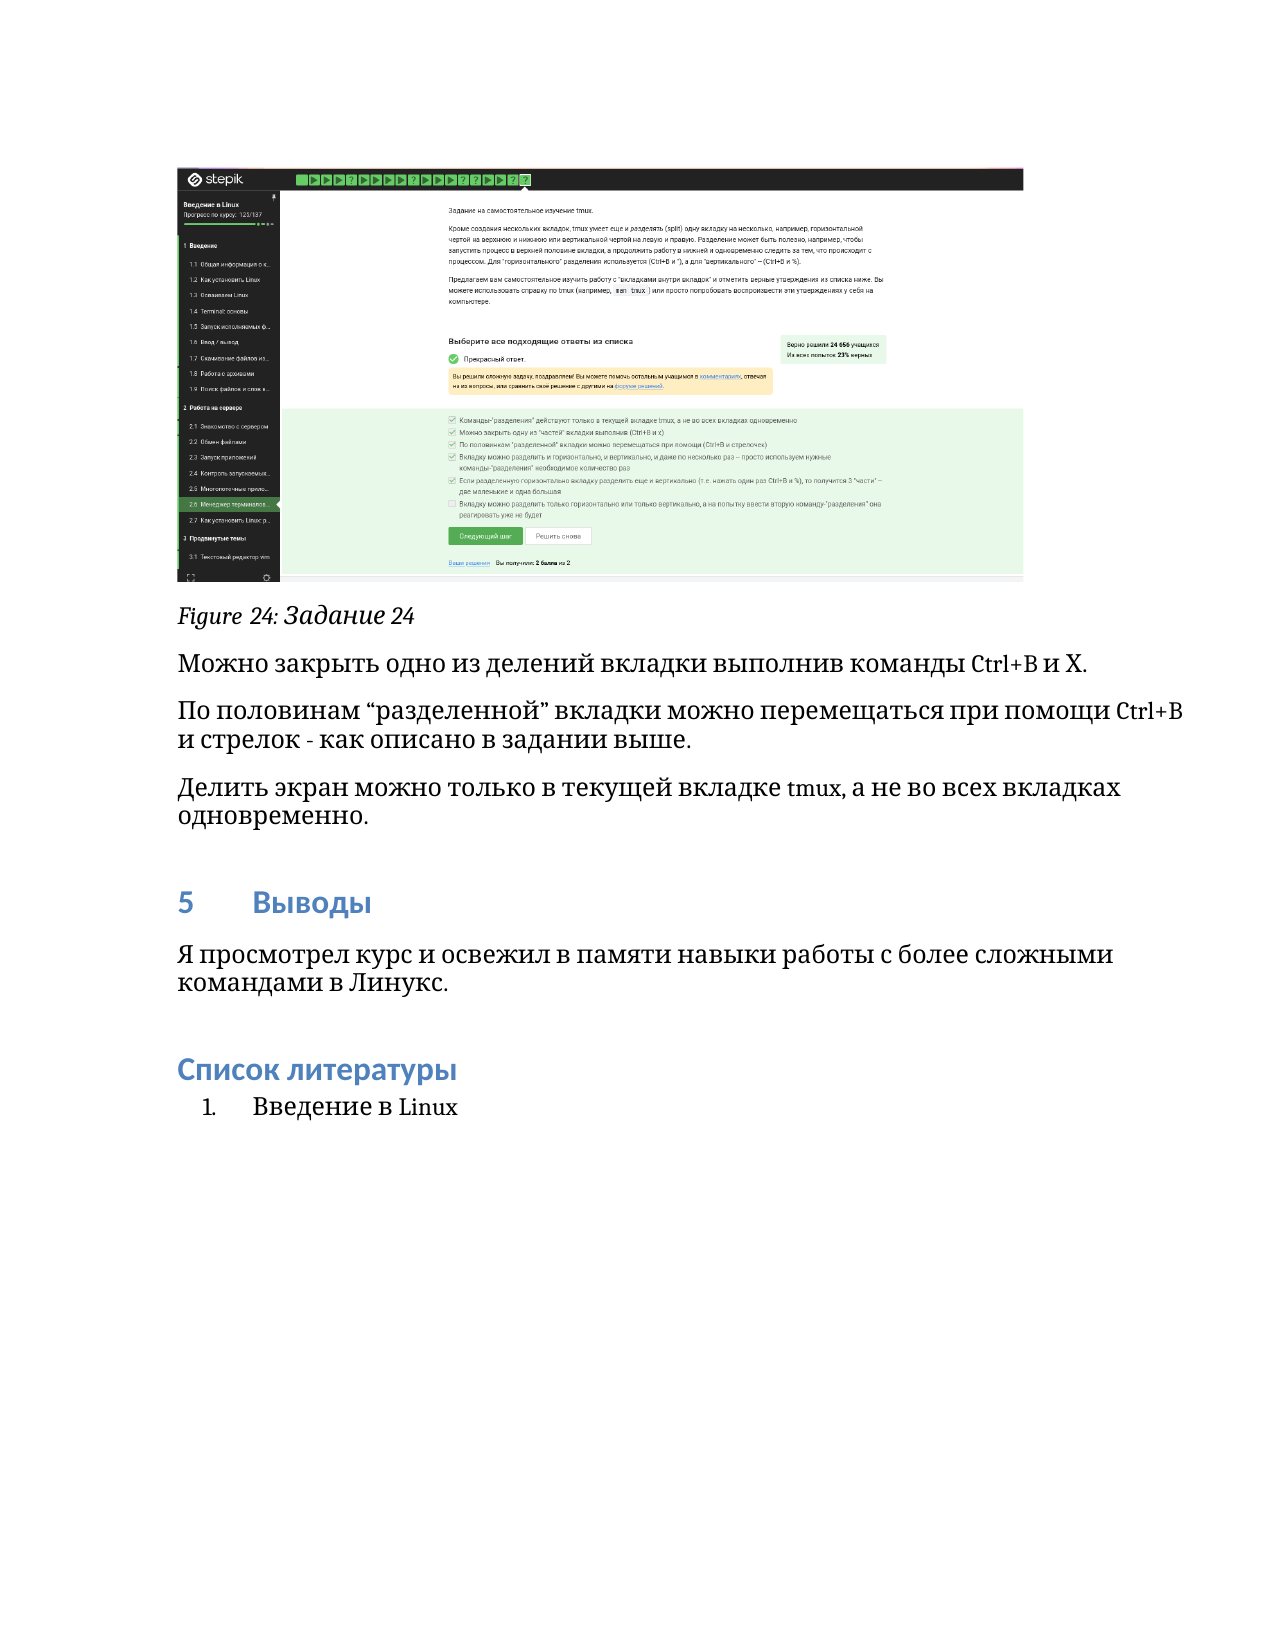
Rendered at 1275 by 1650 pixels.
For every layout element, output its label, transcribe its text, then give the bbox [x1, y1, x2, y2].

text Я просмотрел курс и освежил в памяти навыки работы с более сложными командами в Линукс. [177, 941, 1186, 998]
subtitle 5 Выводы [177, 881, 1186, 922]
picture [177, 167, 1024, 582]
subtitle Список литературы [177, 1048, 1186, 1089]
text По половинам “разделенной” вкладки можно перемещаться при помощи Ctrl+B и стрелок - как описано в задании выше. [177, 697, 1186, 755]
text Figure 24: Задание 24 [177, 602, 1186, 631]
list Введение в Linux [202, 1092, 1186, 1121]
text Можно закрыть одно из делений вкладки выполнив команды Ctrl+B и Х. [177, 650, 1186, 678]
text Делить экран можно только в текущей вкладке tmux, а не во всех вкладках одновременно. [177, 773, 1186, 831]
